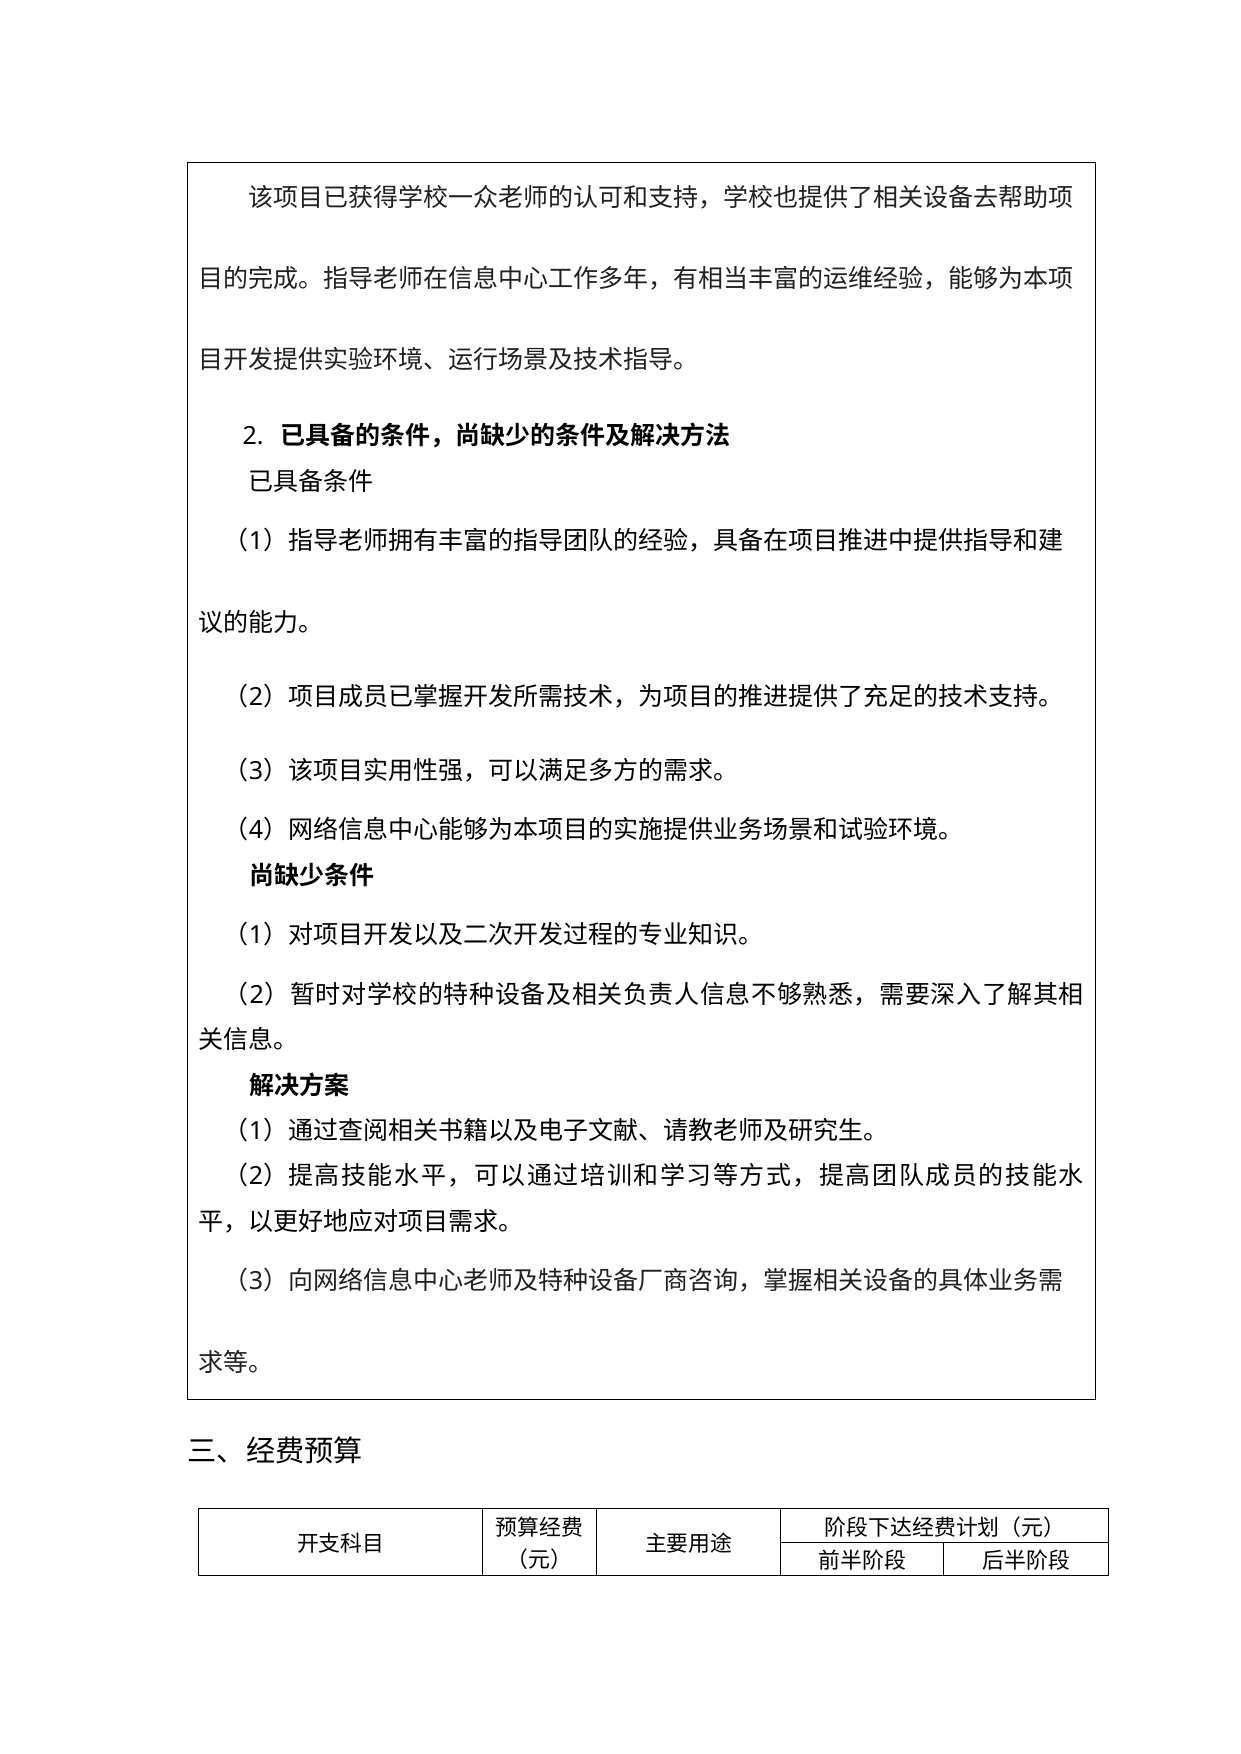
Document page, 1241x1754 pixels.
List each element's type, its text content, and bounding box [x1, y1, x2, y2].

table_header 开支科目 [199, 1509, 482, 1575]
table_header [188, 163, 1095, 1399]
table_cell 后半阶段 [944, 1543, 1108, 1575]
text 三、经费预算 [187, 1416, 994, 1481]
table_header 阶段下达经费计划（元） [781, 1509, 1108, 1542]
table_header 主要用途 [597, 1509, 780, 1575]
table_header 预算经费 （元） [483, 1509, 596, 1575]
table_cell 前半阶段 [781, 1543, 943, 1575]
